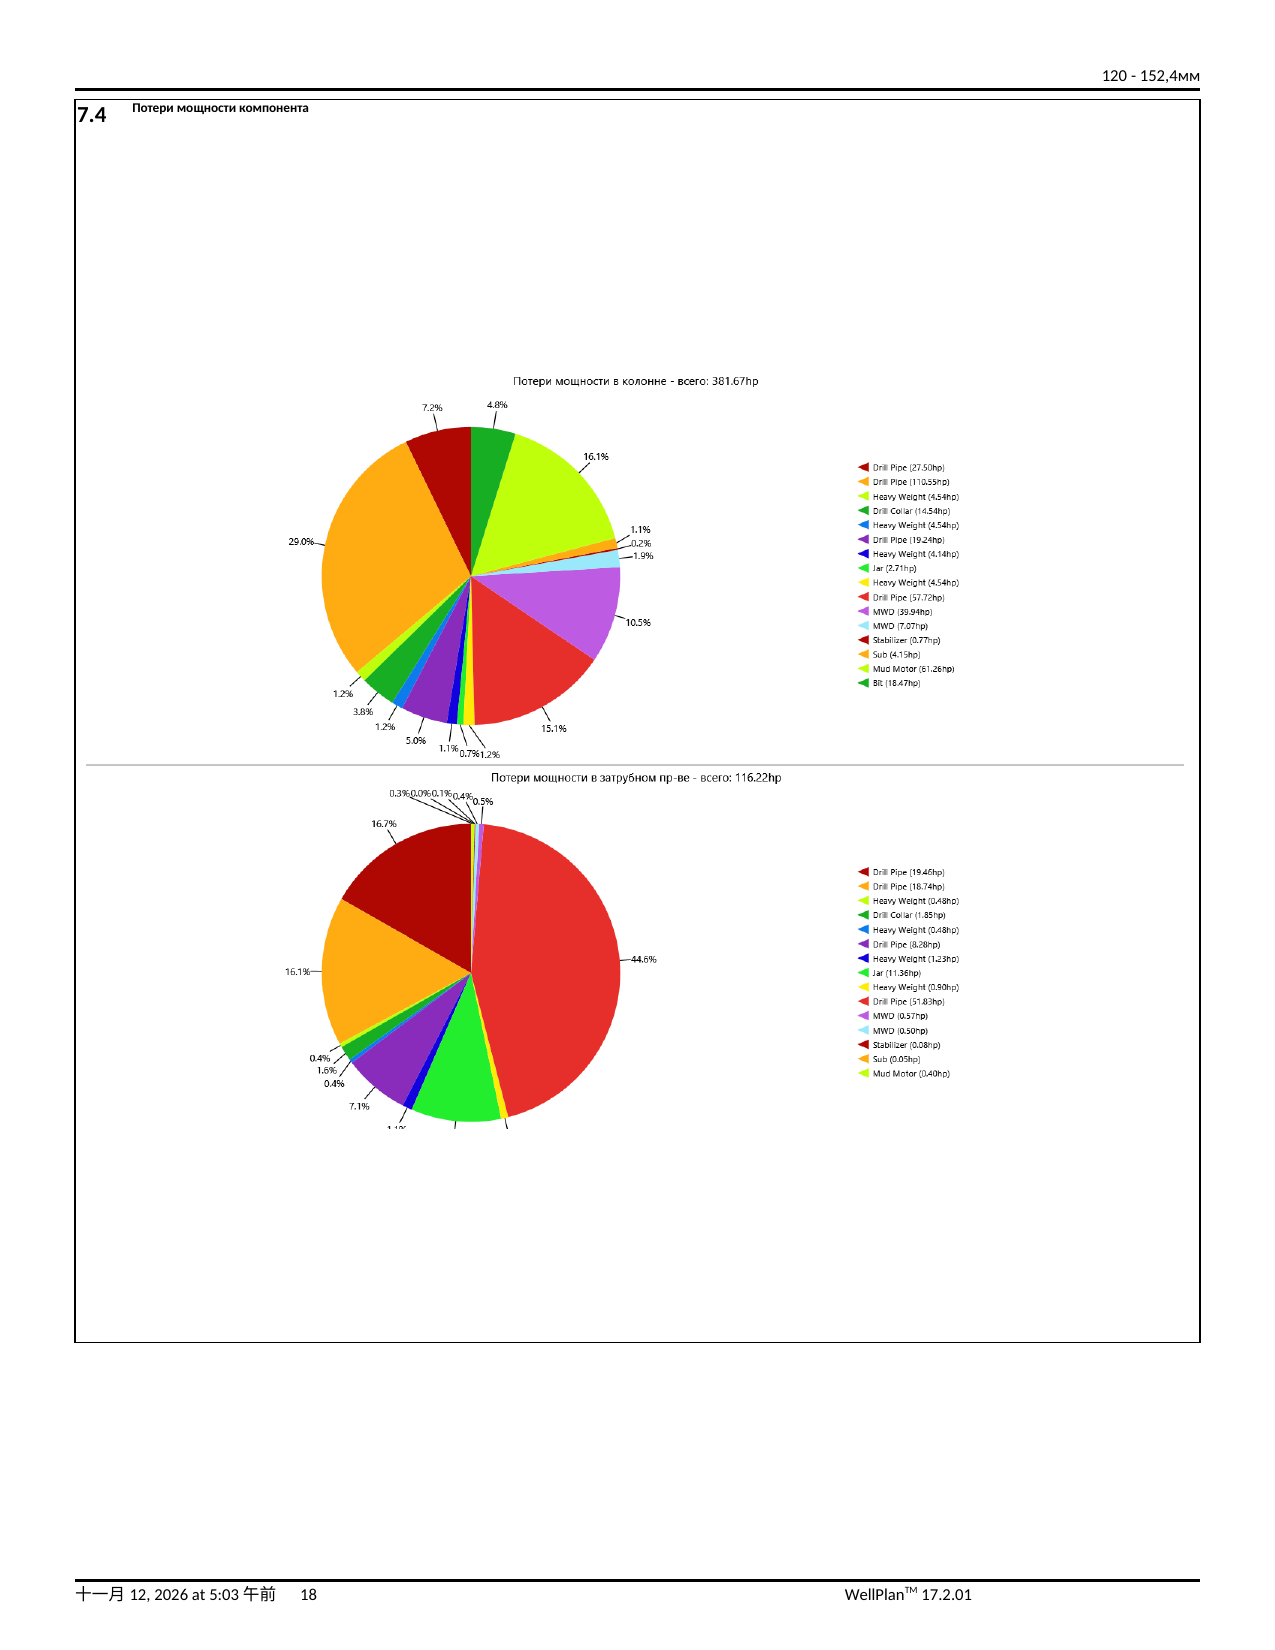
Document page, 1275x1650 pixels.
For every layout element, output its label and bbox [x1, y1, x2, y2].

picture [86, 127, 1184, 1342]
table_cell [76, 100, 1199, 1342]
